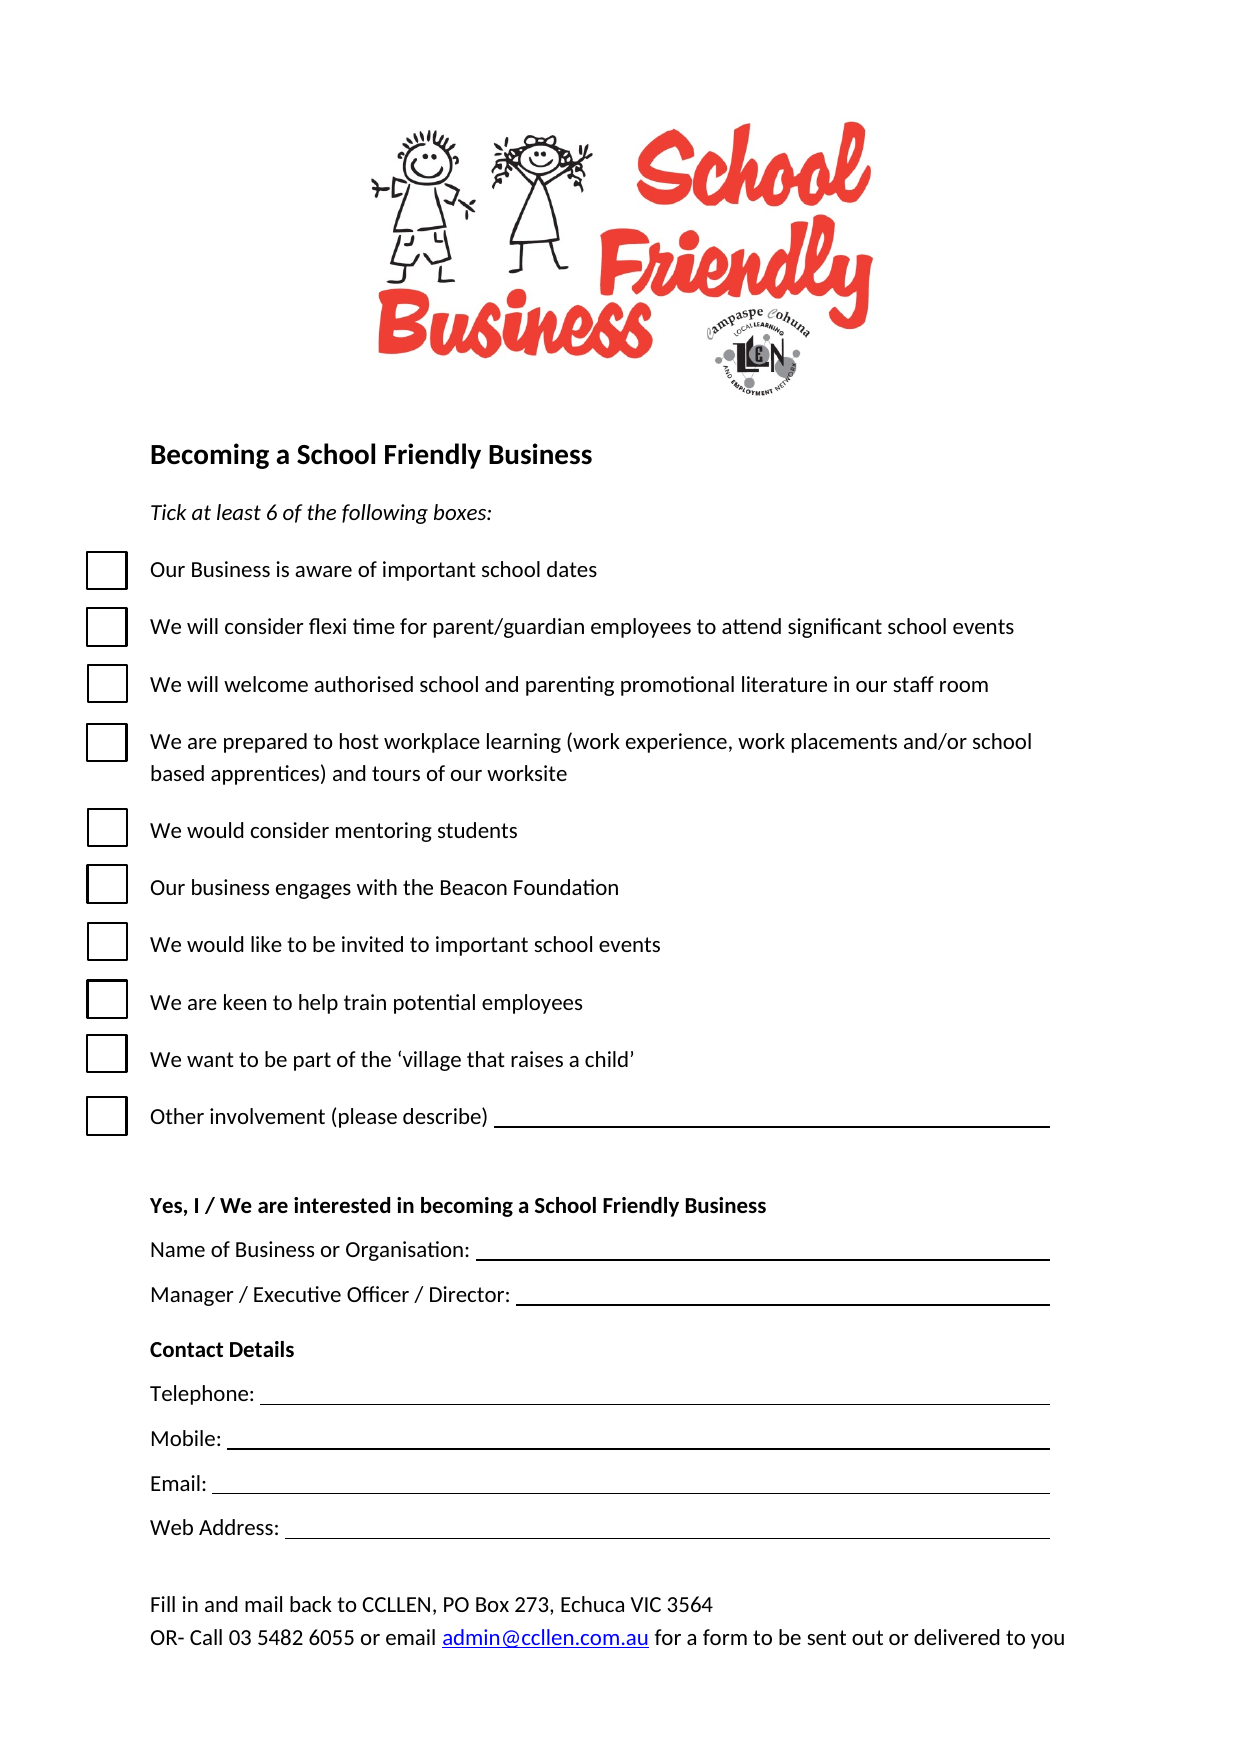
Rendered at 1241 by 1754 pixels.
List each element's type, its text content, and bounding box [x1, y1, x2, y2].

text OR- Call 03 5482 6055 or email admin@ccllen.com.au for a form to be sent out or delivered to you [150, 1623, 1090, 1651]
text Tick at least 6 of the following boxes: [150, 498, 1090, 526]
picture [362, 118, 879, 398]
text We want to be part of the ‘village that raises a child’ [150, 1045, 1090, 1073]
text Our business engages with the Beacon Foundation [150, 873, 1090, 901]
text Contact Details [150, 1336, 1090, 1364]
text Name of Business or Organisation: [150, 1235, 1090, 1263]
text Becoming a School Friendly Business [150, 436, 1090, 472]
text Email: [150, 1469, 1090, 1497]
text We would like to be invited to important school events [150, 931, 1090, 959]
text Manager / Executive Officer / Director: [150, 1280, 1090, 1308]
text Telephone: [150, 1379, 1090, 1407]
text Mobile: [150, 1424, 1090, 1452]
text Our Business is aware of important school dates [150, 555, 1090, 583]
text Web Address: [150, 1513, 1090, 1542]
text We are keen to help train potential employees [150, 988, 1090, 1016]
text Other involvement (please describe) [150, 1102, 1090, 1130]
text Fill in and mail back to CCLLEN, PO Box 273, Echuca VIC 3564 [150, 1590, 1090, 1618]
text Yes, I / We are interested in becoming a School Friendly Business [150, 1192, 1090, 1219]
text We are prepared to host workplace learning (work experience, work placements and/or school based apprentices) and tours of our worksite [150, 727, 1090, 787]
text We will welcome authorised school and parenting promotional literature in our staff room [150, 670, 1090, 698]
text We would consider mentoring students [150, 816, 1090, 844]
text We will consider flexi time for parent/guardian employees to attend significant school events [150, 612, 1090, 641]
